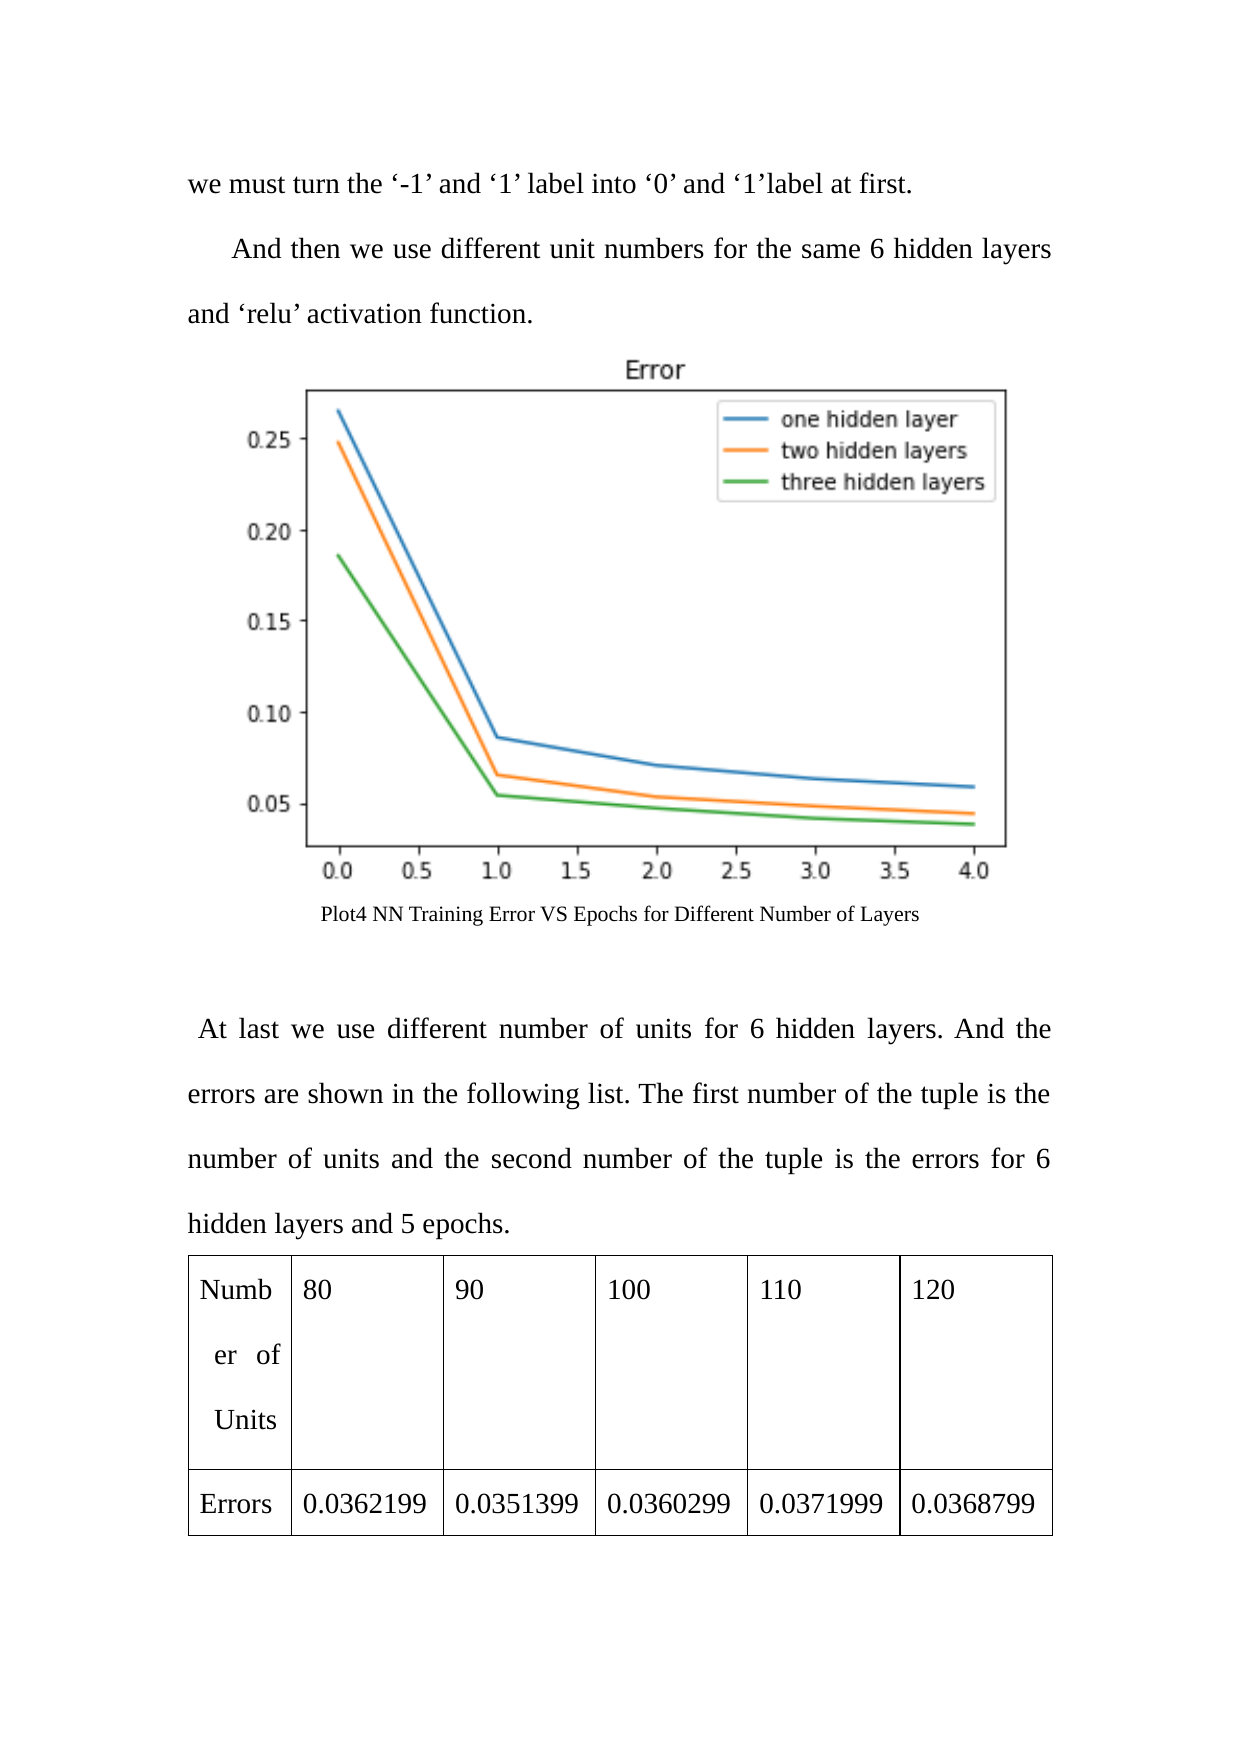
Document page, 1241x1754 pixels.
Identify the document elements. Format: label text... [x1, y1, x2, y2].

table_header 110 [748, 1256, 899, 1469]
picture [231, 345, 1026, 896]
table_header Number of Units [189, 1256, 291, 1469]
text And then we use different unit numbers for the same 6 hidden layers and ‘relu’ activation function. [187, 215, 1053, 345]
table_cell 0.036879994 [901, 1470, 1052, 1535]
table_cell 0.035139994 [444, 1470, 595, 1535]
table_header 100 [596, 1256, 747, 1469]
text Plot4 NN Training Error VS Epochs for Different Number of Layers [187, 897, 1053, 930]
table_header 120 [901, 1256, 1052, 1469]
table_header 80 [292, 1256, 443, 1469]
text At last we use different number of units for 6 hidden layers. And the errors are shown in the following list. The first number of the tuple is the number of units and the second number of the tuple is the errors for 6 hidden layers and 5 epochs. [187, 995, 1053, 1255]
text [187, 150, 1053, 215]
table_header 90 [444, 1256, 595, 1469]
table_cell Errors [189, 1470, 291, 1535]
table_cell 0.036219994 [292, 1470, 443, 1535]
table_cell 0.037199994 [748, 1470, 899, 1535]
table_cell 0.036029994 [596, 1470, 747, 1535]
